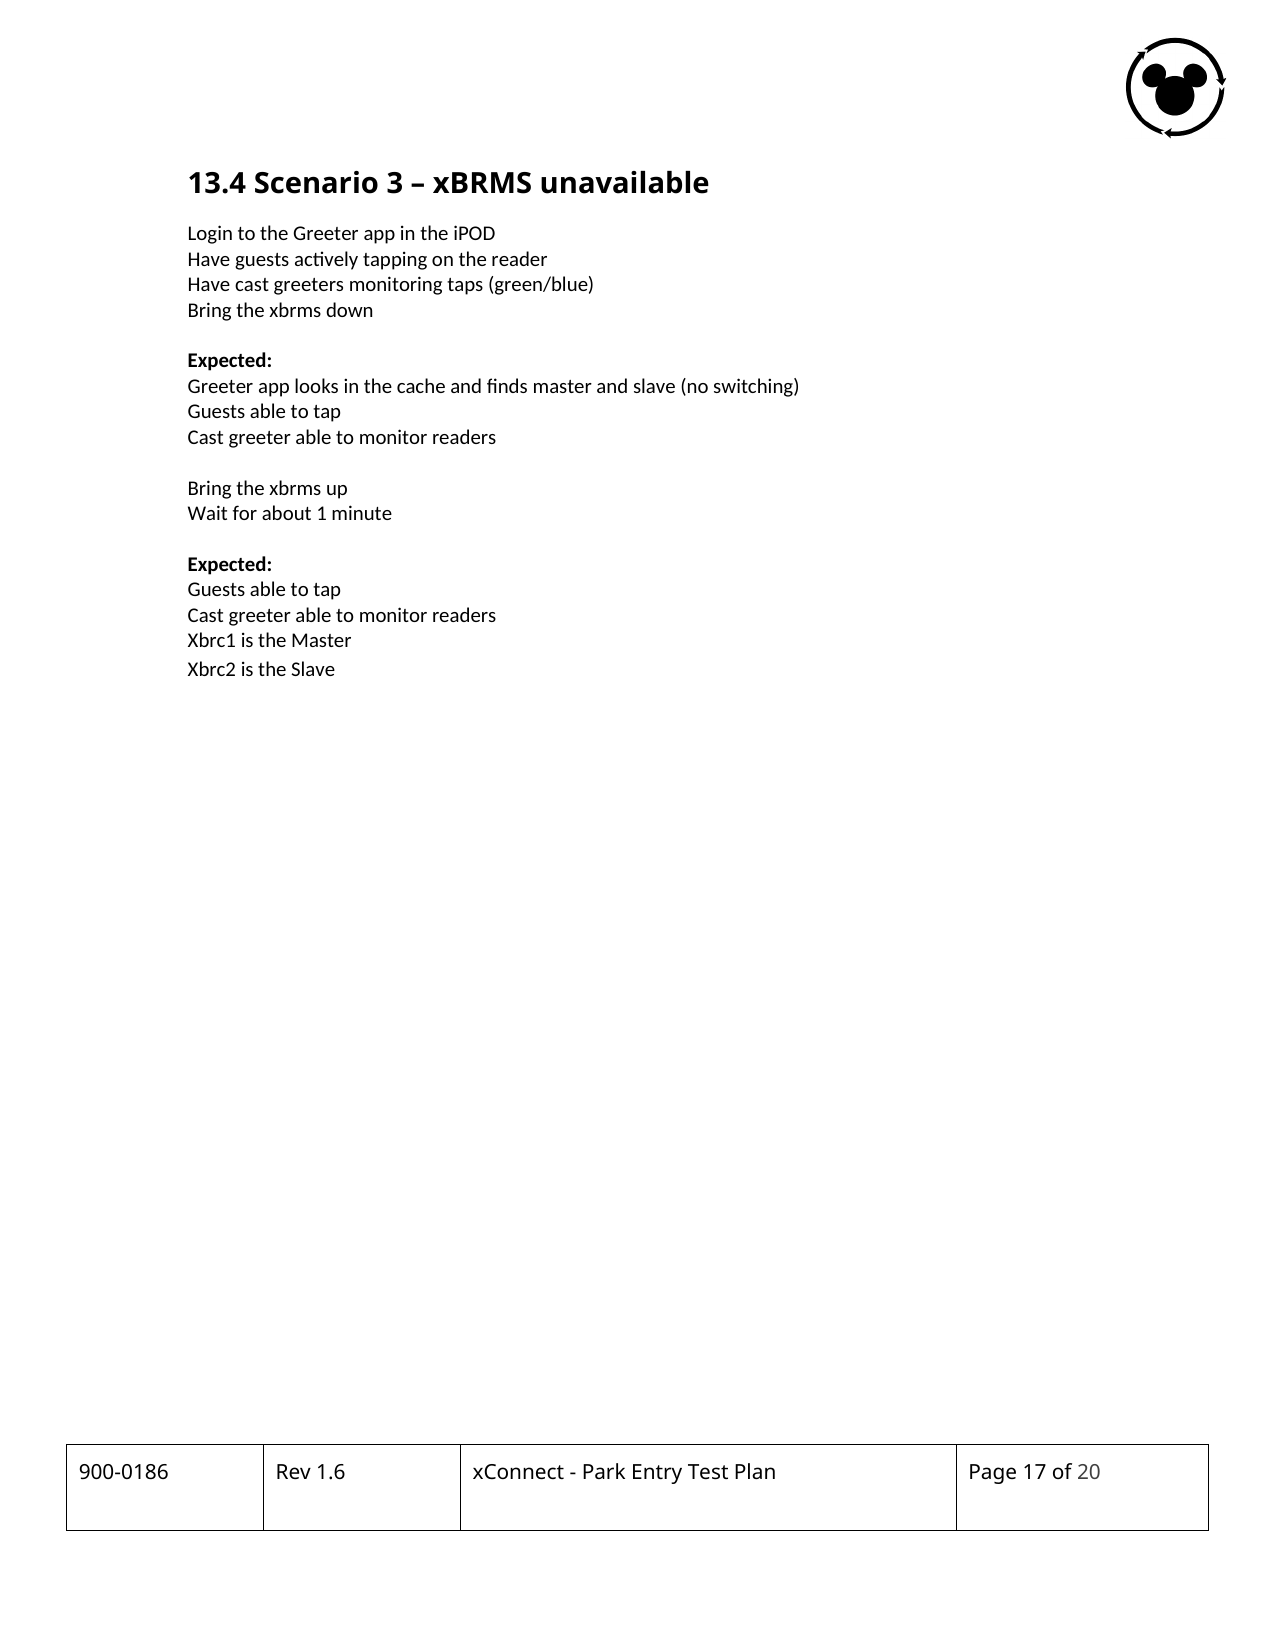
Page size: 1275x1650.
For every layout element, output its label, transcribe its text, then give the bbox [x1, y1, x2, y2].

picture [1125, 37, 1227, 139]
text Wait for about 1 minute [187, 500, 1125, 526]
text Expected: [187, 551, 1125, 576]
text Cast greeter able to monitor readers [187, 424, 1125, 449]
text Xbrc1 is the Master [187, 627, 1125, 653]
text Login to the Greeter app in the iPOD Have guests actively tapping on the reader Have cast greeters monitoring taps (green/blue) Bring the xbrms down [187, 221, 1125, 322]
subtitle Scenario 3 – xBRMS unavailable [187, 162, 1125, 202]
text Cast greeter able to monitor readers [187, 602, 1125, 627]
text Expected: [187, 348, 1125, 373]
text Bring the xbrms up [187, 475, 1125, 500]
text Xbrc2 is the Slave [187, 656, 1125, 682]
text Greeter app looks in the cache and finds master and slave (no switching) Guests able to tap [187, 373, 1125, 424]
text Guests able to tap [187, 576, 1125, 602]
